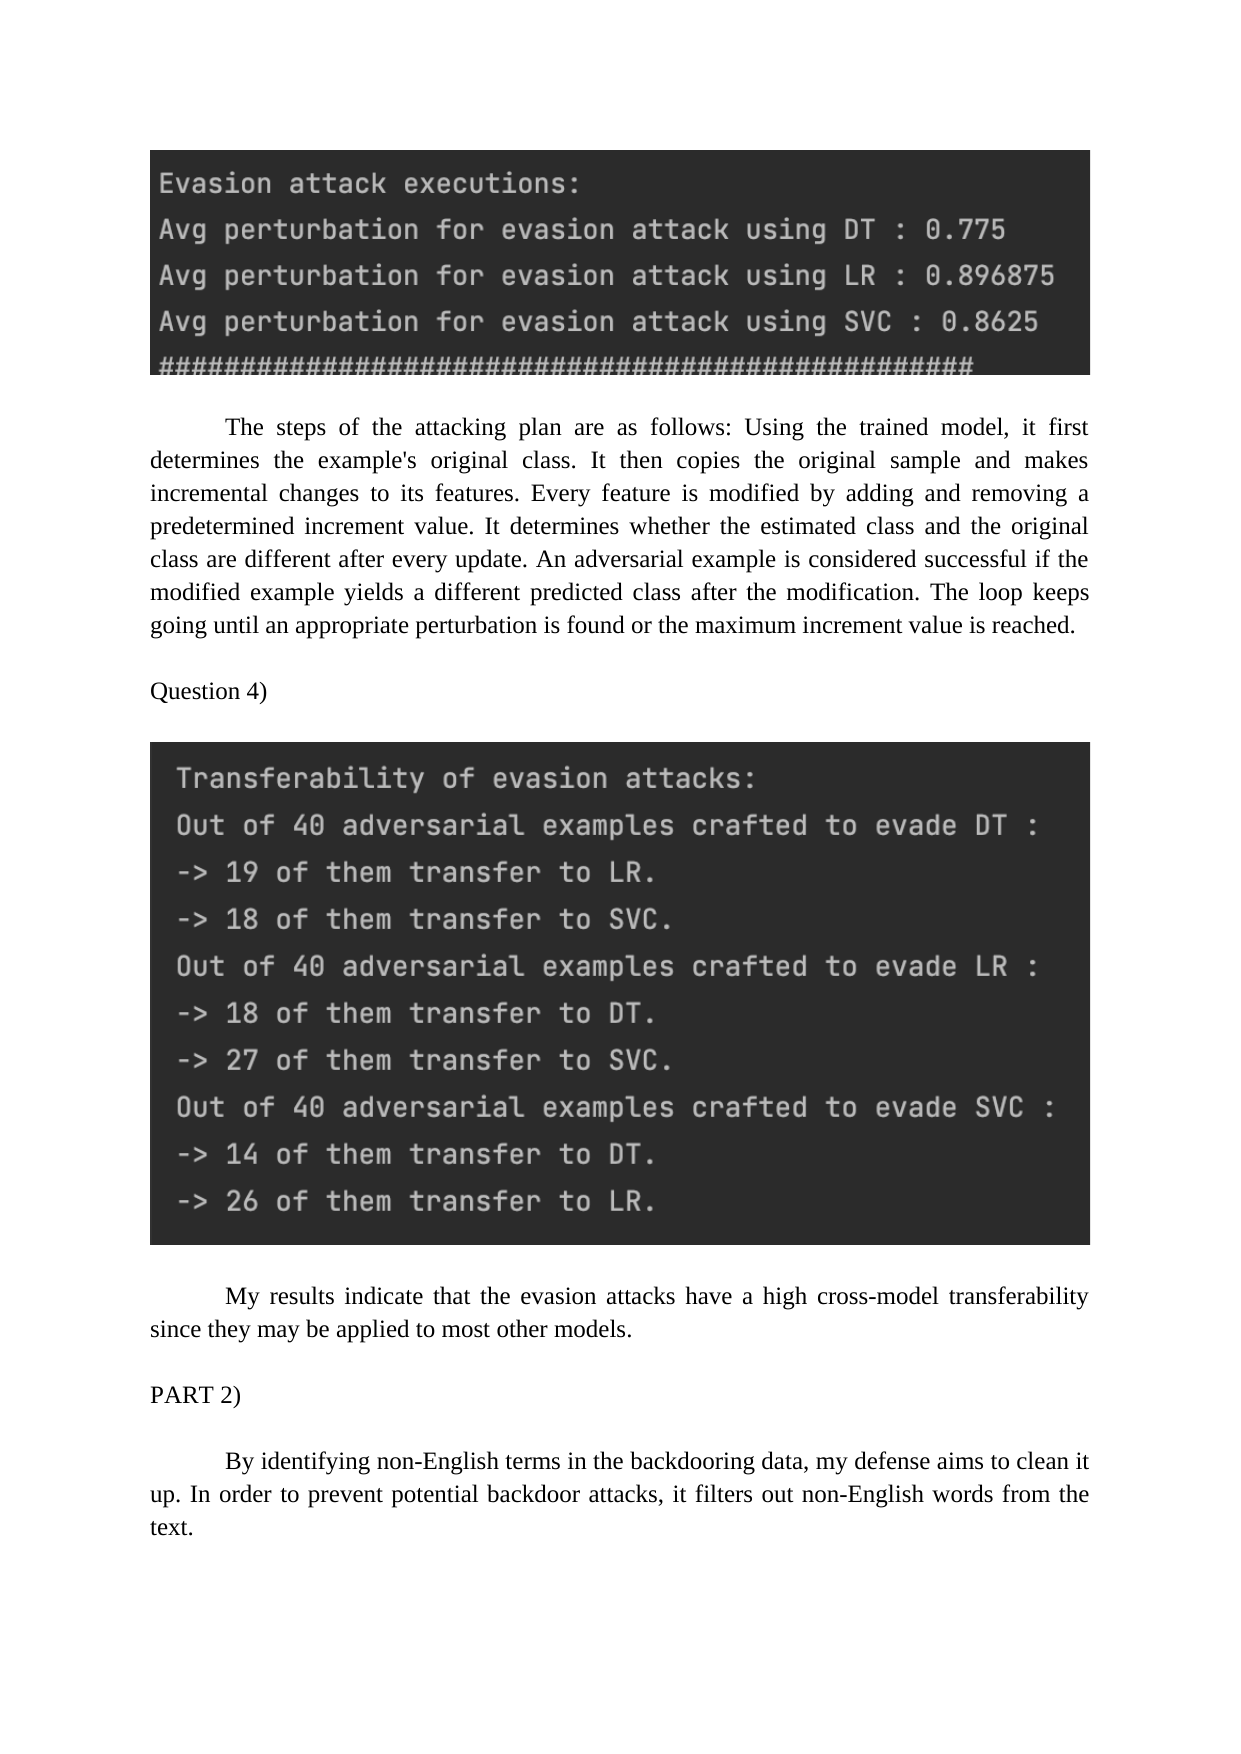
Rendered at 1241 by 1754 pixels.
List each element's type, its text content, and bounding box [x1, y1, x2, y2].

text The steps of the attacking plan are as follows: Using the trained model, it first determines the example's original class. It then copies the original sample and makes incremental changes to its features. Every feature is modified by adding and removing a predetermined increment value. It determines whether the estimated class and the original class are different after every update. An adversarial example is considered successful if the modified example yields a different predicted class after the modification. The loop keeps going until an appropriate perturbation is found or the maximum increment value is reached. [150, 412, 1090, 639]
text PART 2) [150, 1380, 1090, 1409]
text My results indicate that the evasion attacks have a high cross-model transferability since they may be applied to most other models. [150, 1281, 1090, 1343]
picture [150, 742, 1091, 1245]
picture [150, 150, 1091, 375]
text By identifying non-English terms in the backdooring data, my defense aims to clean it up. In order to prevent potential backdoor attacks, it filters out non-English words from the text. [150, 1446, 1090, 1541]
text Question 4) [150, 676, 1090, 705]
